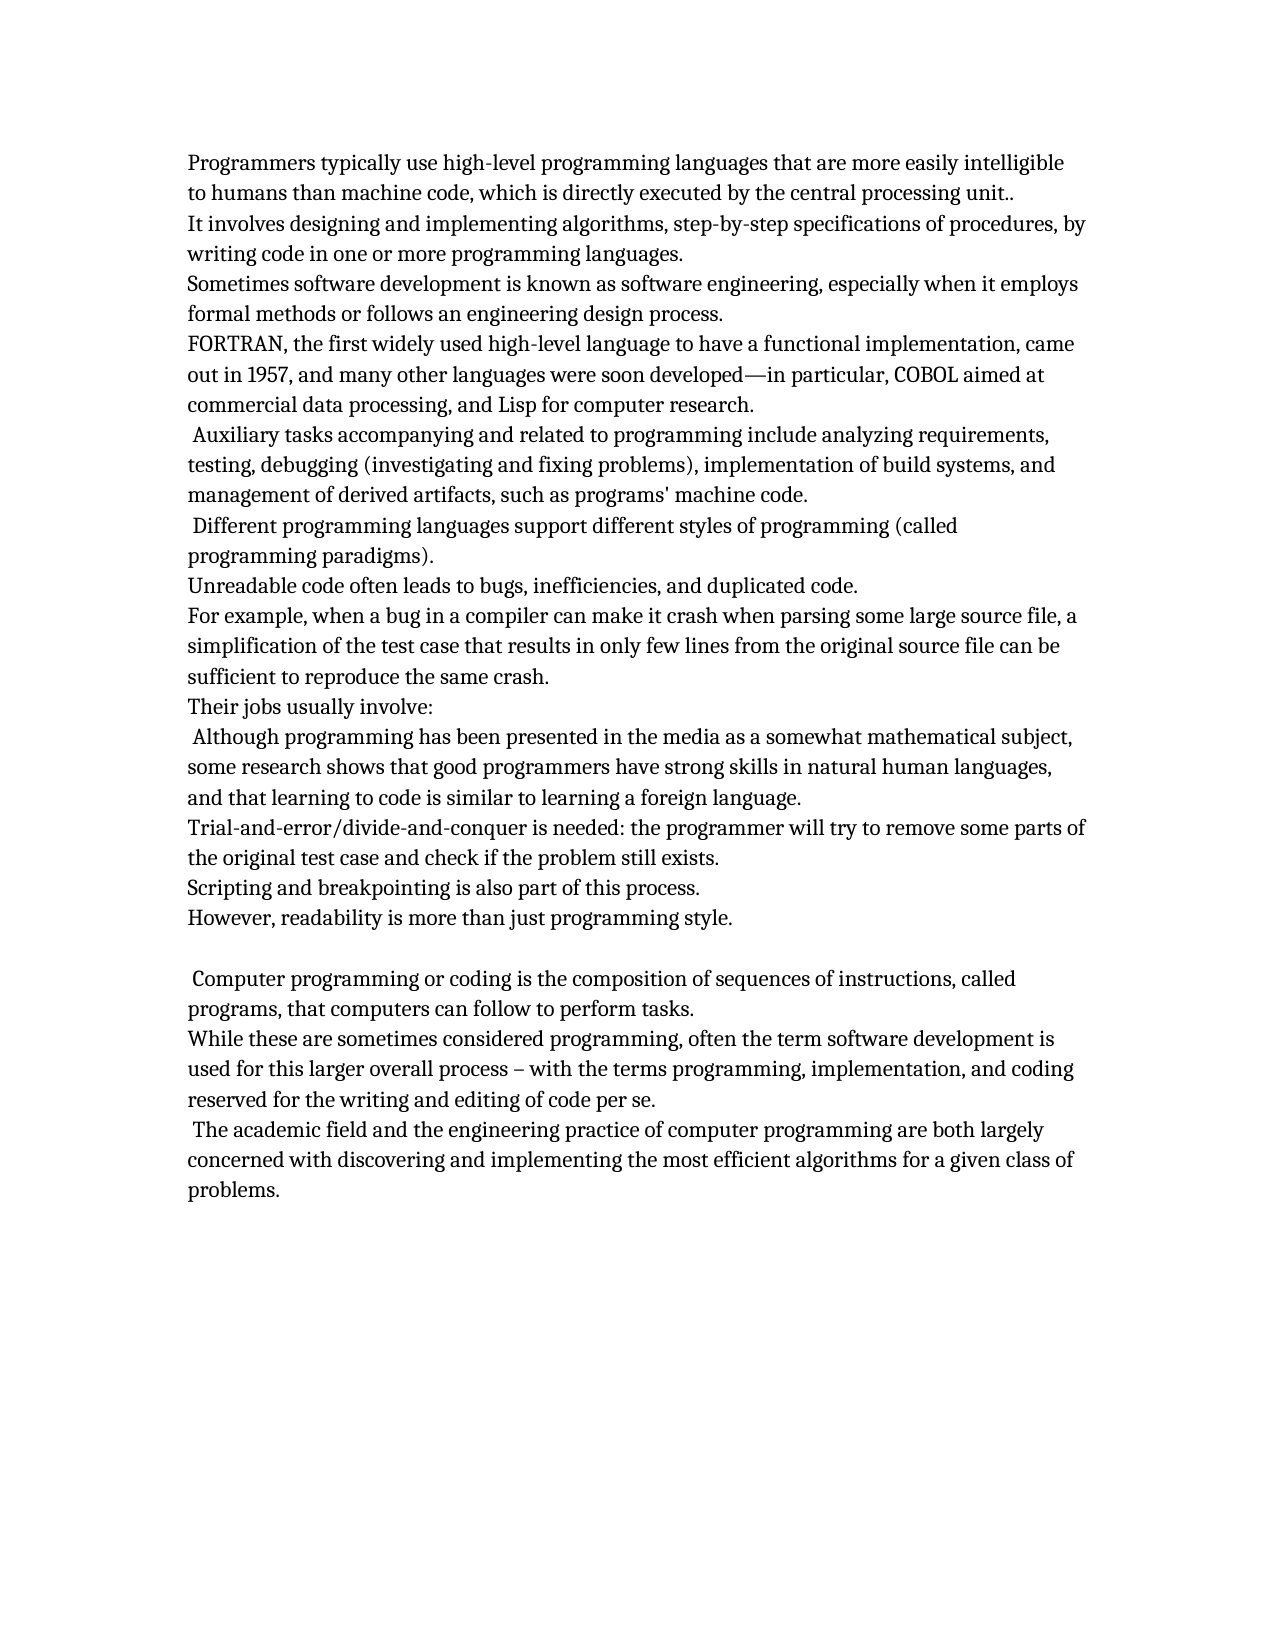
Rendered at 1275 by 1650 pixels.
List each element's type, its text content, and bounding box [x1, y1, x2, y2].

text Programmers typically use high-level programming languages that are more easily intelligible to humans than machine code, which is directly executed by the central processing unit.. It involves designing and implementing algorithms, step-by-step specifications of procedures, by writing code in one or more programming languages. Sometimes software development is known as software engineering, especially when it employs formal methods or follows an engineering design process. FORTRAN, the first widely used high-level language to have a functional implementation, came out in 1957, and many other languages were soon developed—in particular, COBOL aimed at commercial data processing, and Lisp for computer research. Auxiliary tasks accompanying and related to programming include analyzing requirements, testing, debugging (investigating and fixing problems), implementation of build systems, and management of derived artifacts, such as programs' machine code. Different programming languages support different styles of programming (called programming paradigms). Unreadable code often leads to bugs, inefficiencies, and duplicated code. For example, when a bug in a compiler can make it crash when parsing some large source file, a simplification of the test case that results in only few lines from the original source file can be sufficient to reproduce the same crash. Their jobs usually involve: Although programming has been presented in the media as a somewhat mathematical subject, some research shows that good programmers have strong skills in natural human languages, and that learning to code is similar to learning a foreign language. Trial-and-error/divide-and-conquer is needed: the programmer will try to remove some parts of the original test case and check if the problem still exists. Scripting and breakpointing is also part of this process. However, readability is more than just programming style. Computer programming or coding is the composition of sequences of instructions, called programs, that computers can follow to perform tasks. While these are sometimes considered programming, often the term software development is used for this larger overall process – with the terms programming, implementation, and coding reserved for the writing and editing of code per se. The academic field and the engineering practice of computer programming are both largely concerned with discovering and implementing the most efficient algorithms for a given class of problems. [187, 150, 1087, 1203]
